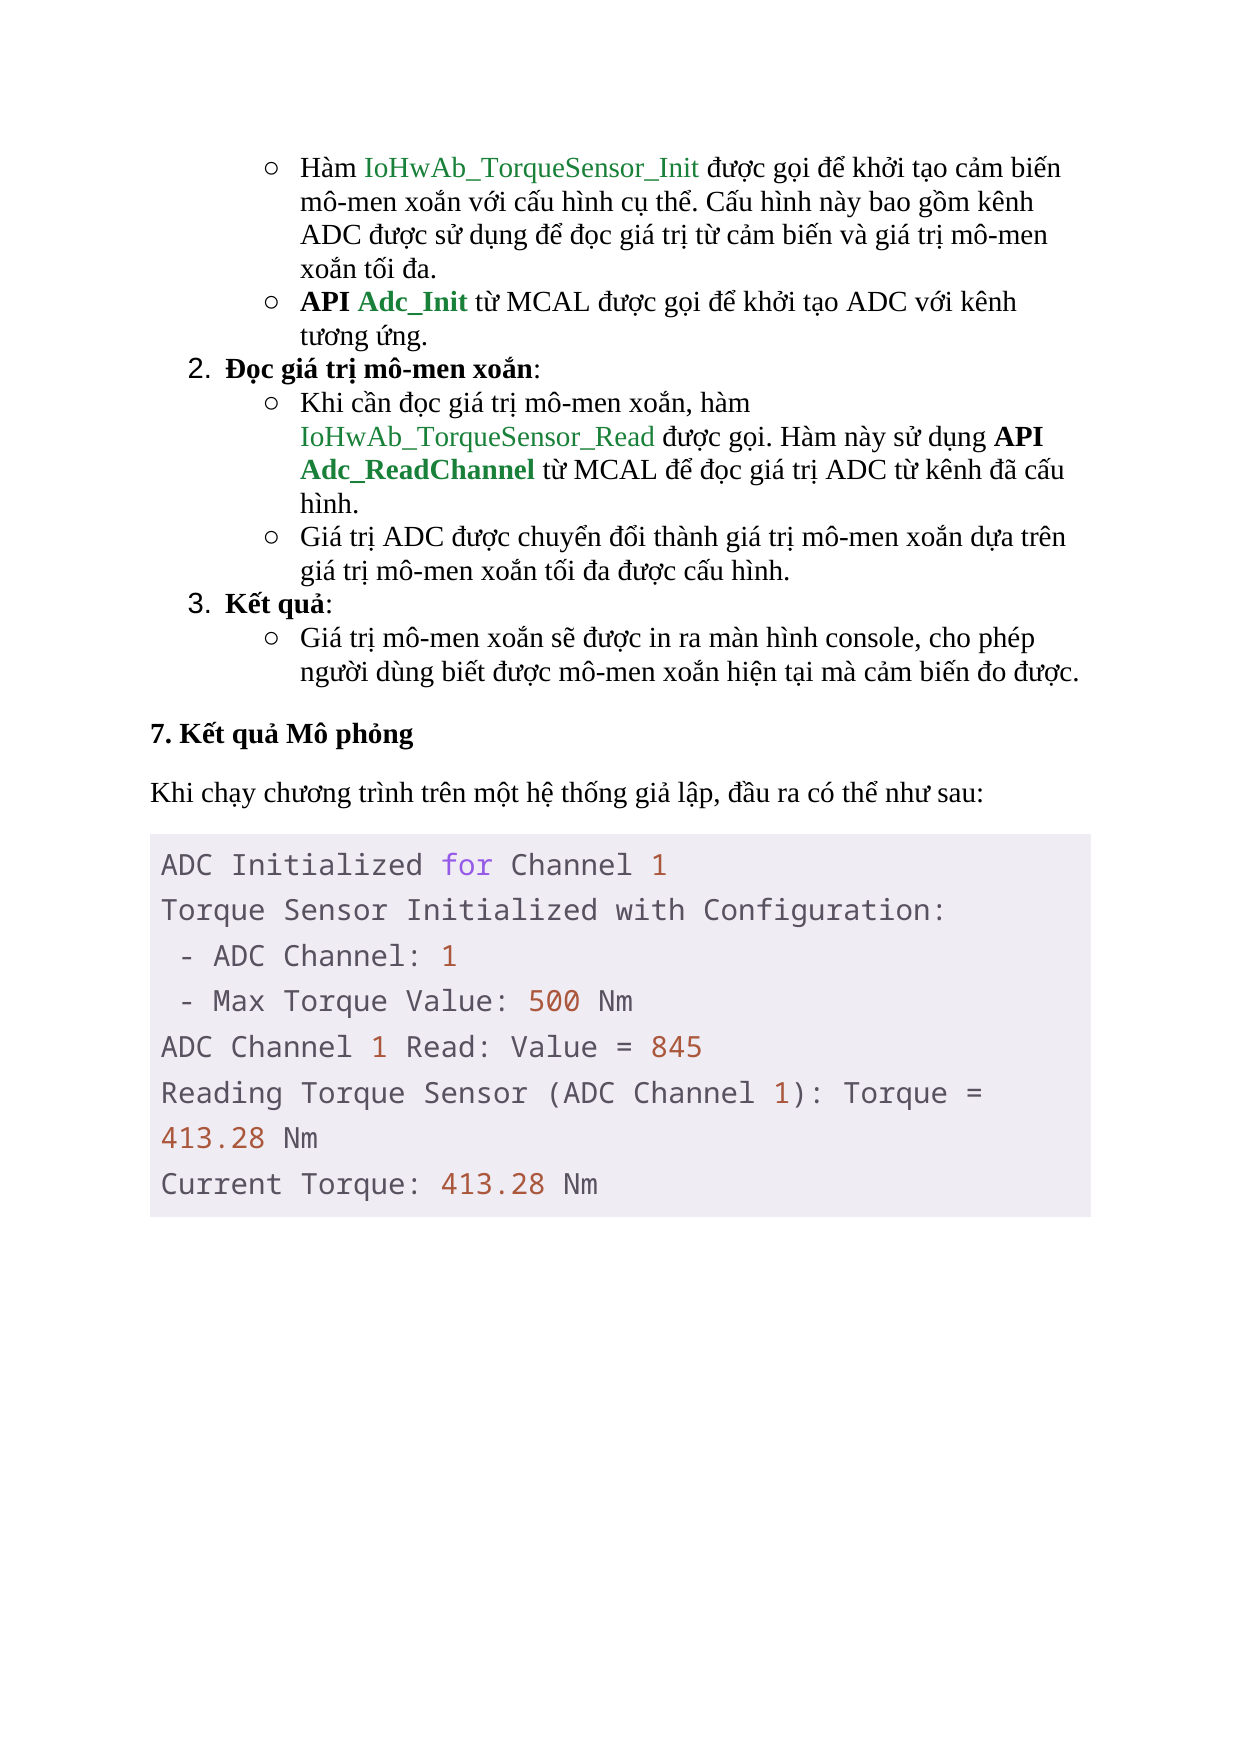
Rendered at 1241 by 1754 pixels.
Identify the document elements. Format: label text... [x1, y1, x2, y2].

list API Adc_Init từ MCAL được gọi để khởi tạo ADC với kênh tương ứng. [262, 284, 1090, 351]
text Khi chạy chương trình trên một hệ thống giả lập, đầu ra có thể như sau: [150, 775, 1090, 808]
list Đọc giá trị mô-men xoắn: [187, 351, 1090, 385]
list Giá trị ADC được chuyển đổi thành giá trị mô-men xoắn dựa trên giá trị mô-men xoắn tối đa được cấu hình. [262, 519, 1090, 586]
list Khi cần đọc giá trị mô-men xoắn, hàm IoHwAb_TorqueSensor_Read được gọi. Hàm này sử dụng API Adc_ReadChannel từ MCAL để đọc giá trị ADC từ kênh đã cấu hình. [262, 385, 1090, 519]
table_header ADC Initialized for Channel 1 Torque Sensor Initialized with Configuration: - ADC Channel: 1 - Max Torque Value: 500 Nm ADC Channel 1 Read: Value = 845 Reading Torque Sensor (ADC Channel 1): Torque = 413.28 Nm Current Torque: 413.28 Nm [150, 834, 1091, 1217]
subtitle 7. Kết quả Mô phỏng [150, 716, 1090, 750]
list Giá trị mô-men xoắn sẽ được in ra màn hình console, cho phép người dùng biết được mô-men xoắn hiện tại mà cảm biến đo được. [262, 620, 1090, 687]
list Hàm IoHwAb_TorqueSensor_Init được gọi để khởi tạo cảm biến mô-men xoắn với cấu hình cụ thể. Cấu hình này bao gồm kênh ADC được sử dụng để đọc giá trị từ cảm biến và giá trị mô-men xoắn tối đa. [262, 150, 1090, 284]
list Kết quả: [187, 586, 1090, 620]
